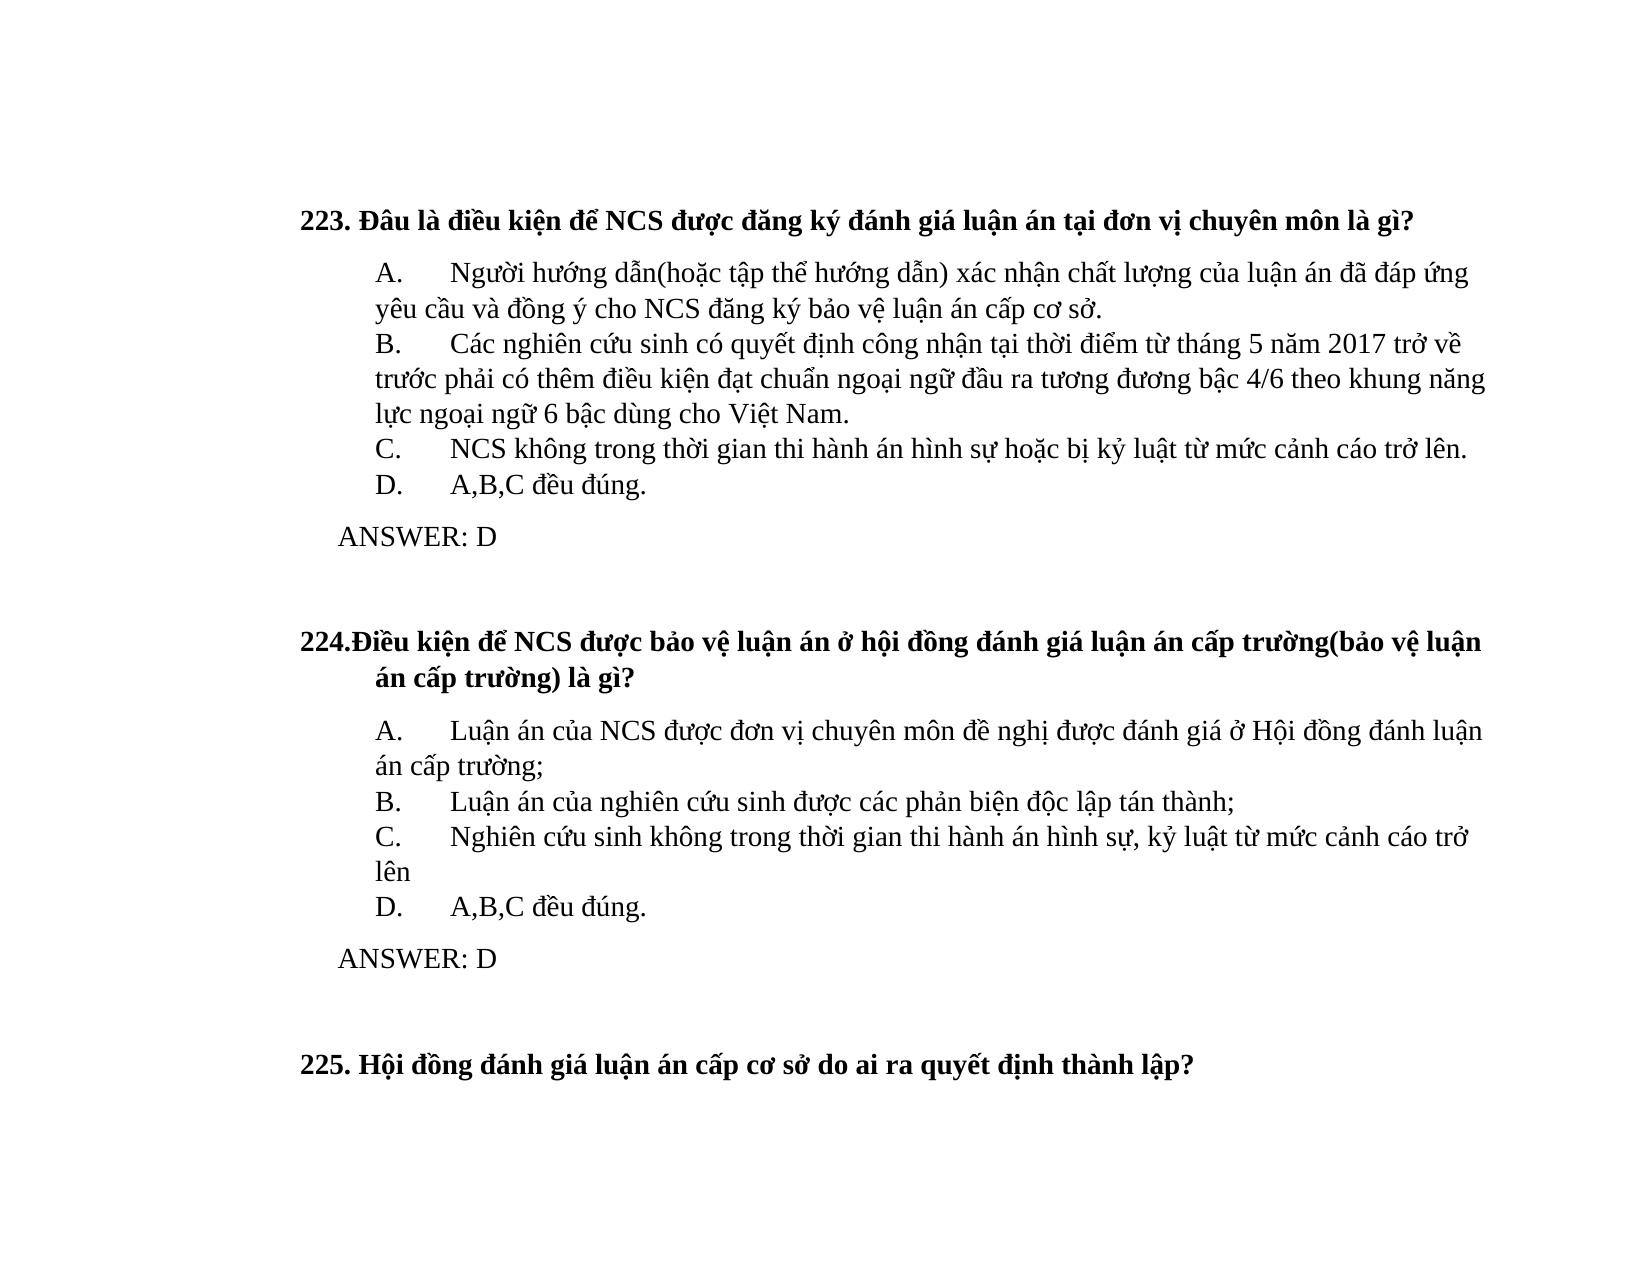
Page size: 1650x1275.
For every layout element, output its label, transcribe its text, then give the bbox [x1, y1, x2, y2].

list A,B,C đều đúng. [375, 889, 1500, 923]
list Người hướng dẫn(hoặc tập thể hướng dẫn) xác nhận chất lượng của luận án đã đáp ứng yêu cầu và đồng ý cho NCS đăng ký bảo vệ luận án cấp cơ sở. [375, 256, 1500, 324]
list Luận án của nghiên cứu sinh được các phản biện độc lập tán thành; [375, 784, 1500, 817]
text 223. Đâu là điều kiện để NCS được đăng ký đánh giá luận án tại đơn vị chuyên môn là gì? [300, 203, 1500, 236]
list Các nghiên cứu sinh có quyết định công nhận tại thời điểm từ tháng 5 năm 2017 trở về trước phải có thêm điều kiện đạt chuẩn ngoại ngữ đầu ra tương đương bậc 4/6 theo khung năng lực ngoại ngữ 6 bậc dùng cho Việt Nam. [375, 326, 1500, 430]
text ANSWER: D [337, 941, 1500, 975]
text 225. Hội đồng đánh giá luận án cấp cơ sở do ai ra quyết định thành lập? [300, 1047, 1500, 1080]
text 224.Điều kiện để NCS được bảo vệ luận án ở hội đồng đánh giá luận án cấp trường(bảo vệ luận án cấp trường) là gì? [300, 624, 1500, 694]
list NCS không trong thời gian thi hành án hình sự hoặc bị kỷ luật từ mức cảnh cáo trở lên. [375, 432, 1500, 465]
list Luận án của NCS được đơn vị chuyên môn đề nghị được đánh giá ở Hội đồng đánh luận án cấp trường; [375, 713, 1500, 782]
list Nghiên cứu sinh không trong thời gian thi hành án hình sự, kỷ luật từ mức cảnh cáo trở lên [375, 819, 1500, 888]
list A,B,C đều đúng. [375, 467, 1500, 500]
text ANSWER: D [337, 519, 1500, 552]
